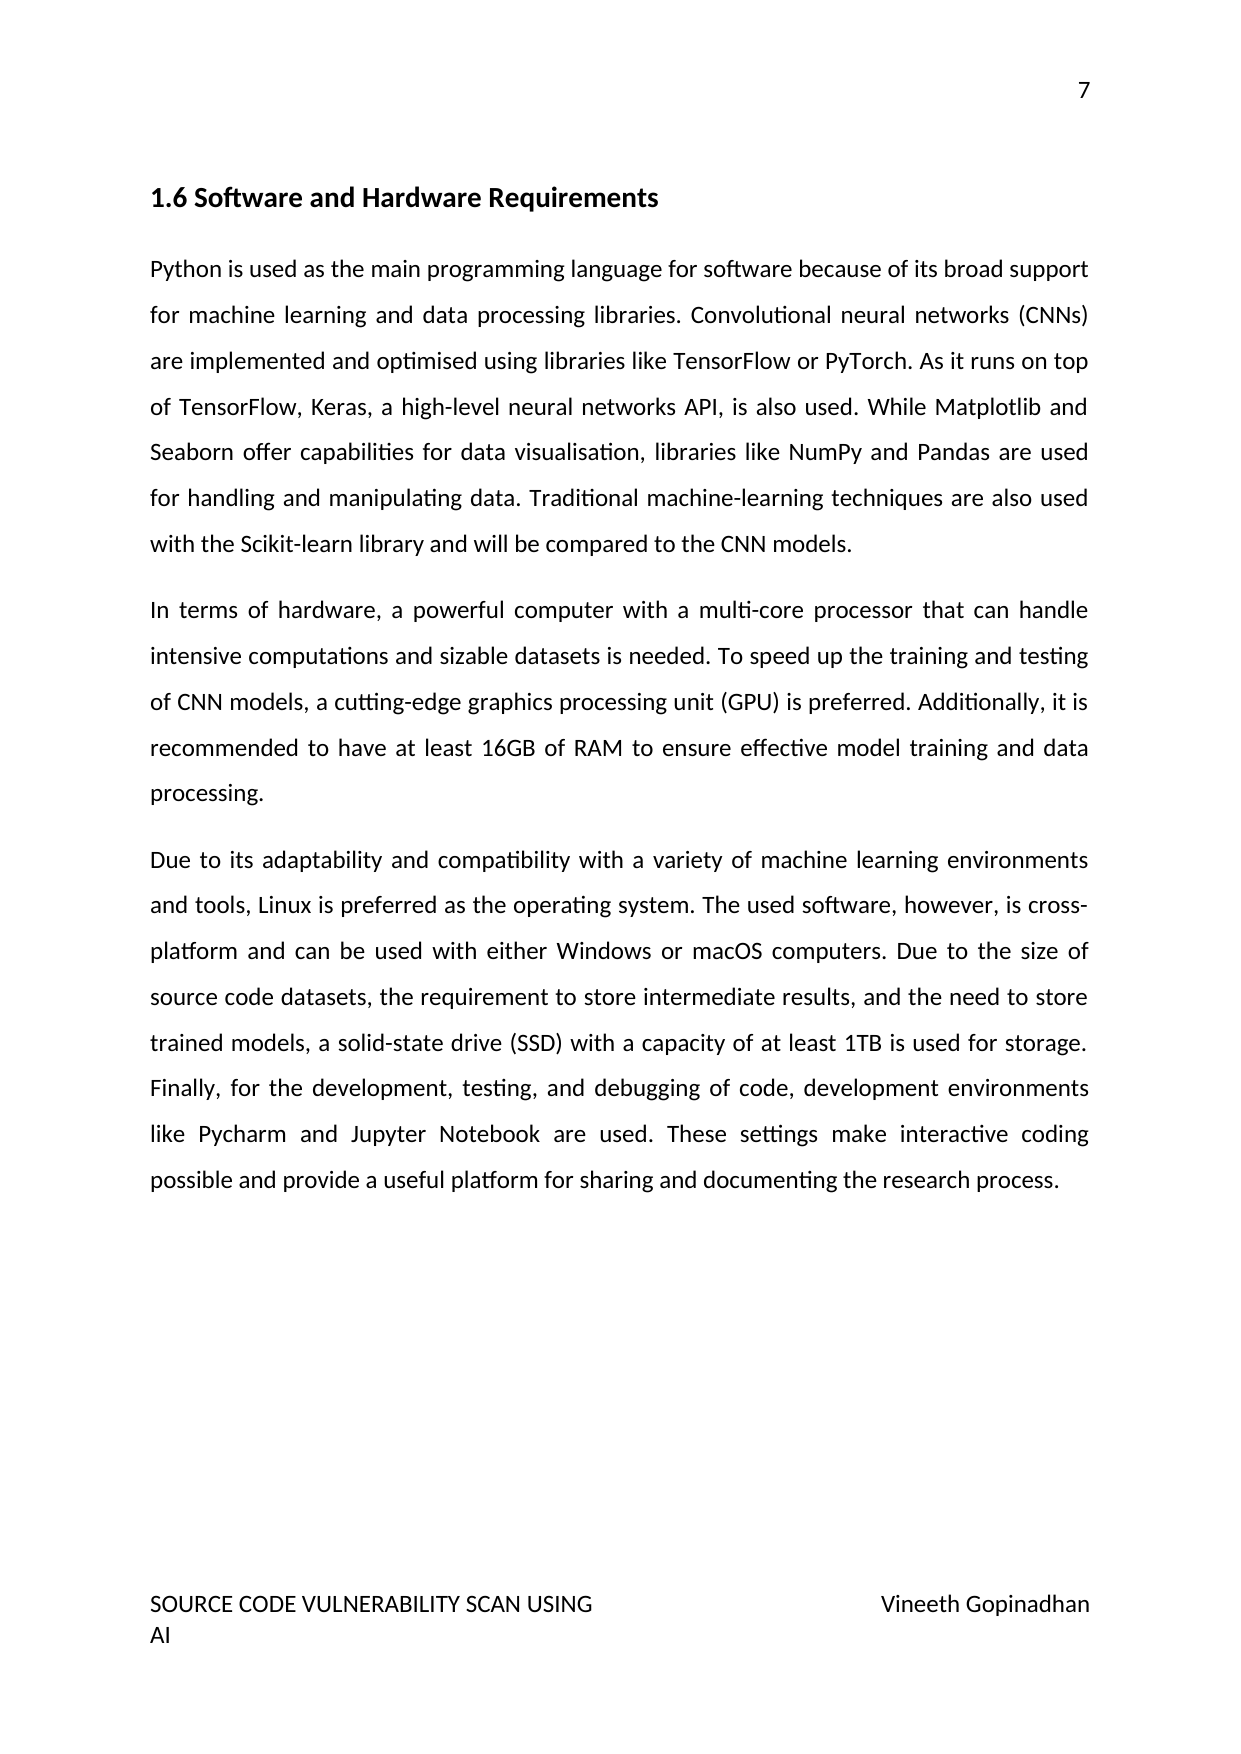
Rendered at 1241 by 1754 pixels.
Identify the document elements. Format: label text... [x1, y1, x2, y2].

subtitle 1.6 Software and Hardware Requirements [150, 179, 1090, 215]
text Due to its adaptability and compatibility with a variety of machine learning environments and tools, Linux is preferred as the operating system. The used software, however, is cross-platform and can be used with either Windows or macOS computers. Due to the size of source code datasets, the requirement to store intermediate results, and the need to store trained models, a solid-state drive (SSD) with a capacity of at least 1TB is used for storage. Finally, for the development, testing, and debugging of code, development environments like Pycharm and Jupyter Notebook are used. These settings make interactive coding possible and provide a useful platform for sharing and documenting the research process. [150, 844, 1090, 1194]
text Python is used as the main programming language for software because of its broad support for machine learning and data processing libraries. Convolutional neural networks (CNNs) are implemented and optimised using libraries like TensorFlow or PyTorch. As it runs on top of TensorFlow, Keras, a high-level neural networks API, is also used. While Matplotlib and Seaborn offer capabilities for data visualisation, libraries like NumPy and Pandas are used for handling and manipulating data. Traditional machine-learning techniques are also used with the Scikit-learn library and will be compared to the CNN models. [150, 253, 1090, 558]
text In terms of hardware, a powerful computer with a multi-core processor that can handle intensive computations and sizable datasets is needed. To speed up the training and testing of CNN models, a cutting-edge graphics processing unit (GPU) is preferred. Additionally, it is recommended to have at least 16GB of RAM to ensure effective model training and data processing. [150, 594, 1090, 808]
